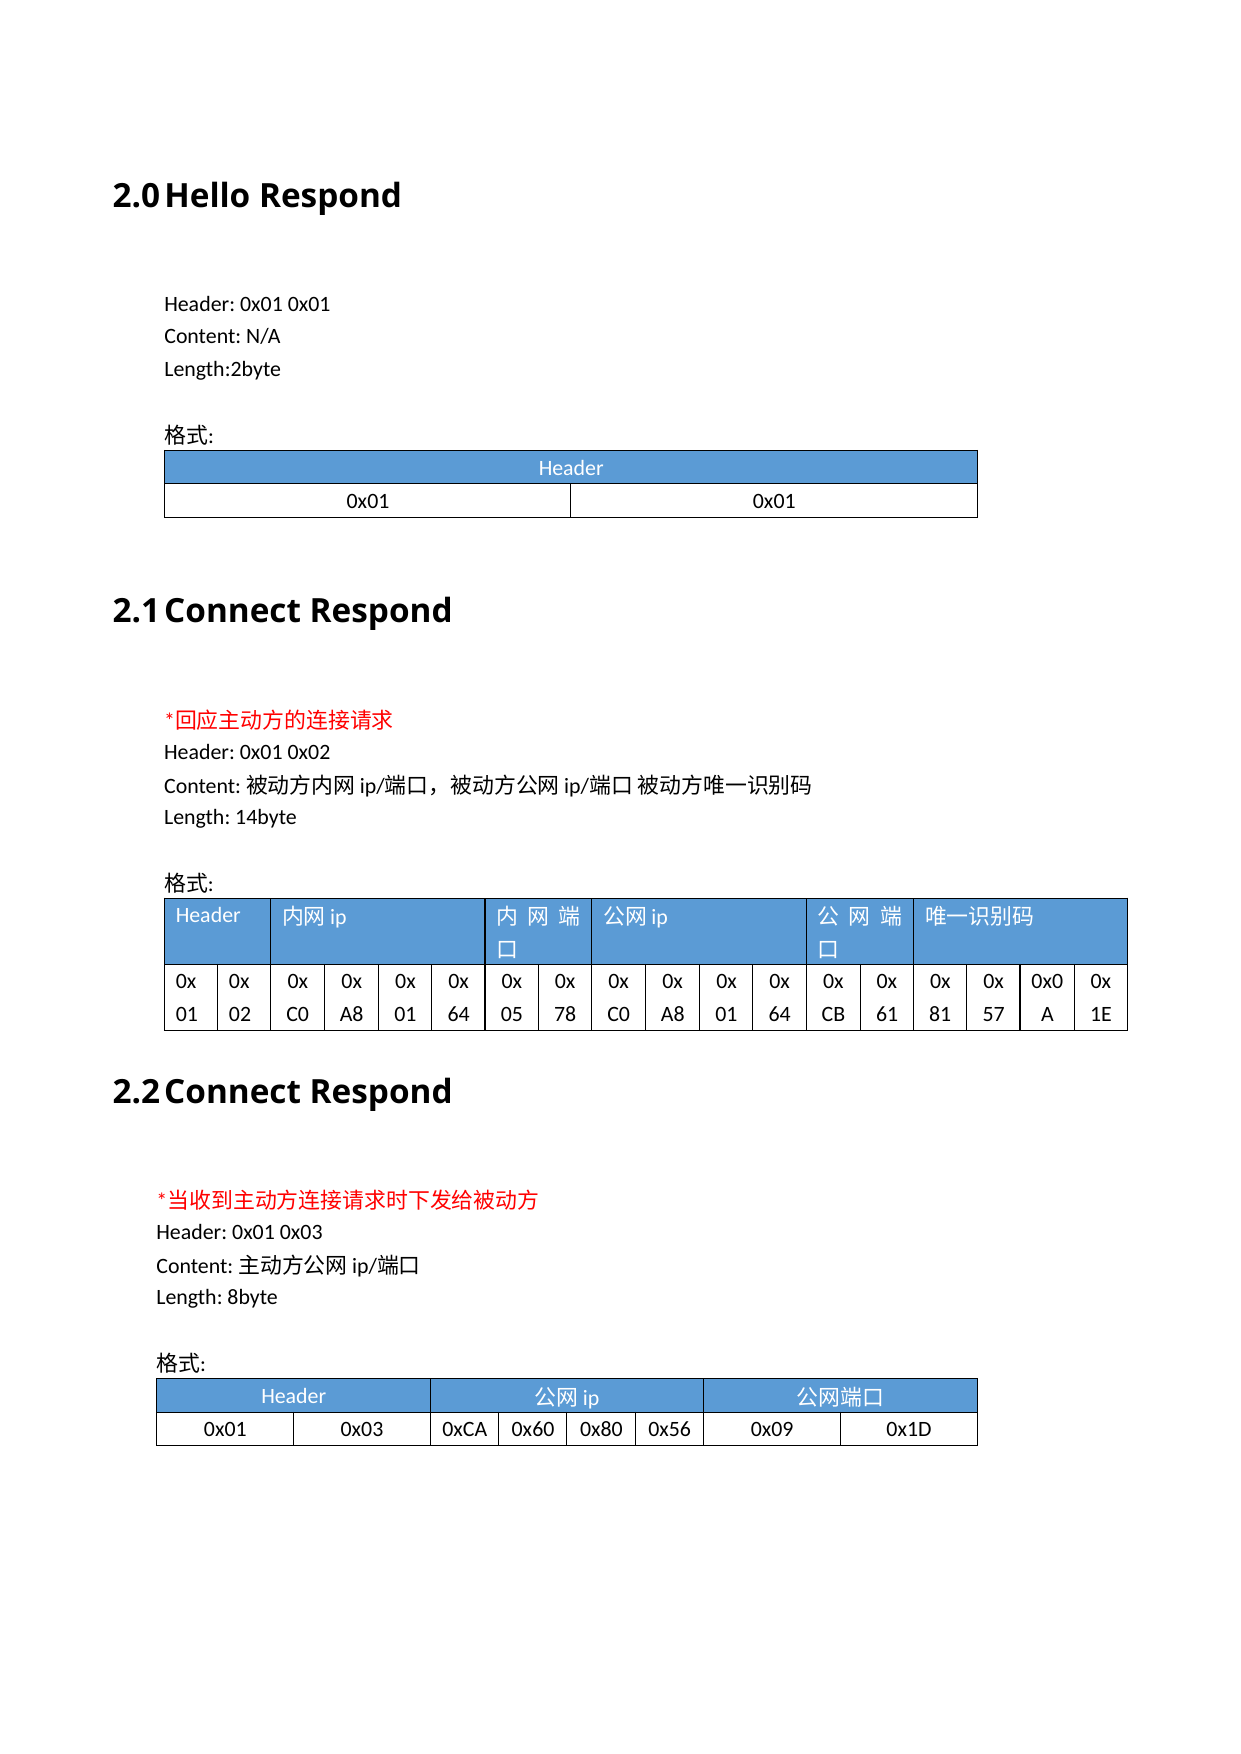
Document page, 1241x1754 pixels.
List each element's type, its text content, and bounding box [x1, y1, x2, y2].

table_header Header [165, 899, 270, 964]
table_cell 0xCB [807, 965, 860, 1030]
table_cell 0xCA [431, 1413, 498, 1445]
list Header: 0x01 0x02 [164, 735, 1128, 768]
table_cell 0x64 [432, 965, 484, 1030]
table_cell 0x57 [967, 965, 1019, 1030]
table_cell 0x61 [861, 965, 913, 1030]
table_cell 0xA8 [646, 965, 699, 1030]
list 格式: [164, 865, 1128, 898]
table_cell 0x78 [539, 965, 591, 1030]
table_cell 0x64 [753, 965, 806, 1030]
table_header Header [165, 451, 977, 483]
text 格式: [156, 1346, 1128, 1378]
table_cell 0x01 [379, 965, 431, 1030]
table_cell 0x01 [165, 965, 217, 1030]
table_cell 0x01 [700, 965, 752, 1030]
table_cell 0x56 [636, 1413, 703, 1445]
table_header Header [157, 1379, 430, 1412]
table_cell 0x1D [841, 1413, 977, 1445]
table_cell 0x81 [914, 965, 966, 1030]
table_header 公网ip [431, 1379, 703, 1412]
table_cell 0xC0 [271, 965, 324, 1030]
list Content: 被动方内网ip/端口，被动方公网ip/端口 被动方唯一识别码 [164, 768, 1128, 800]
table_cell 0x01 [157, 1413, 293, 1445]
table_cell 0x0A [1021, 965, 1074, 1030]
table_header 内网端口 [486, 899, 591, 964]
table_cell 0x60 [499, 1413, 566, 1445]
table_cell 0x01 [571, 484, 977, 517]
subtitle Hello Respond [112, 162, 1128, 227]
subtitle Connect Respond [112, 1058, 1128, 1123]
text Length: 8byte [156, 1281, 1128, 1313]
text Header: 0x01 0x03 [156, 1216, 1128, 1248]
table_cell 0xA8 [325, 965, 378, 1030]
list Length:2byte [164, 352, 1128, 385]
table_cell 0x1E [1075, 965, 1127, 1030]
subtitle Connect Respond [112, 577, 1128, 642]
table_header 公网端口 [807, 899, 913, 964]
table_cell 0x03 [294, 1413, 430, 1445]
table_cell 0x09 [704, 1413, 840, 1445]
list Length: 14byte [164, 800, 1128, 833]
table_cell 0xC0 [592, 965, 645, 1030]
list *回应主动方的连接请求 [164, 703, 1128, 735]
table_cell 0x02 [218, 965, 270, 1030]
table_cell 0x80 [567, 1413, 635, 1445]
list Content: N/A [164, 320, 1128, 352]
table_cell 0x05 [486, 965, 538, 1030]
table_header 公网端口 [704, 1379, 977, 1412]
text Content: 主动方公网ip/端口 [156, 1248, 1128, 1281]
table_header 内网ip [271, 899, 484, 964]
list Header: 0x01 0x01 [164, 287, 1128, 320]
table_cell 0x01 [165, 484, 570, 517]
table_header 公网ip [592, 899, 806, 964]
table_header 唯一识别码 [914, 899, 1127, 964]
list 格式: [164, 417, 1128, 450]
text *当收到主动方连接请求时下发给被动方 [156, 1183, 1128, 1216]
